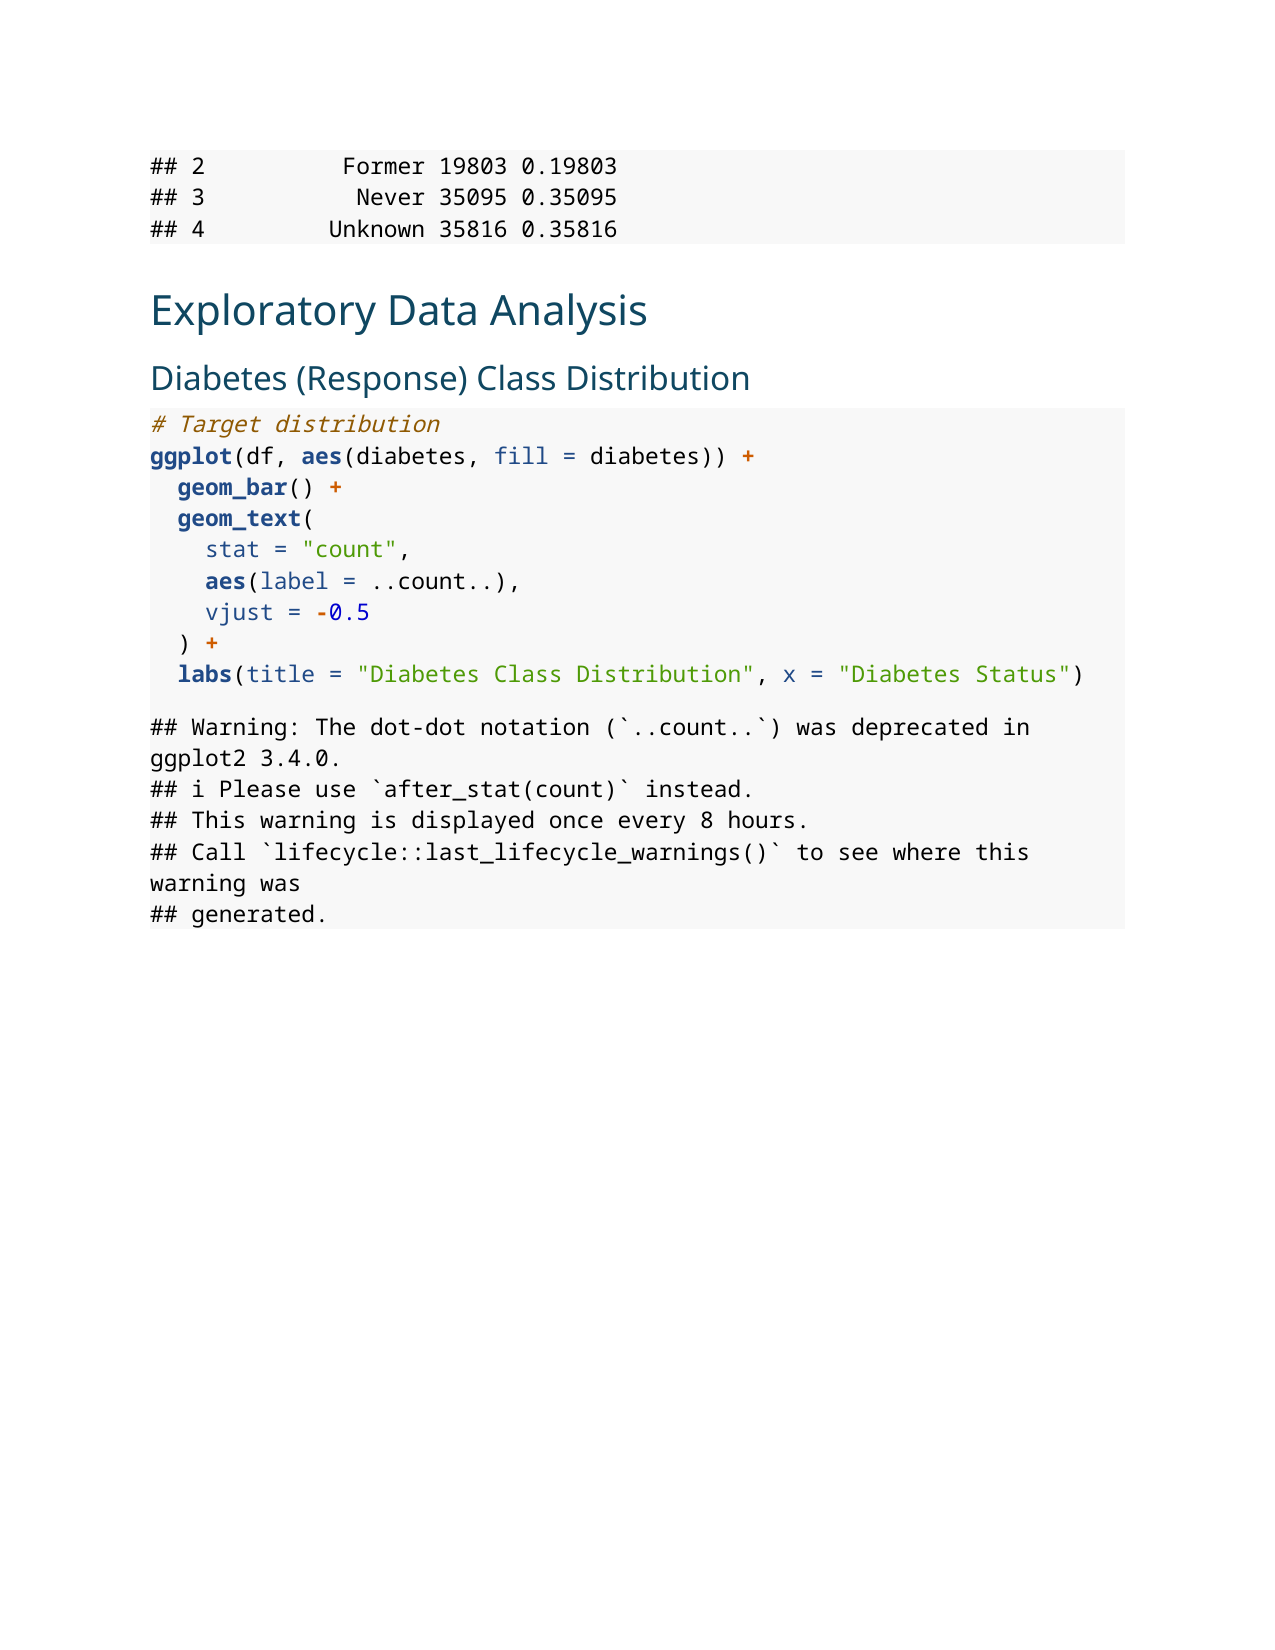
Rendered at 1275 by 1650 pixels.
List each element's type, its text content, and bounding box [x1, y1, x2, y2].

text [150, 150, 1125, 244]
text # Target distribution ggplot(df, aes(diabetes, fill = diabetes)) + geom_bar() + geom_text( stat = "count", aes(label = ..count..), vjust = -0.5 ) + labs(title = "Diabetes Class Distribution", x = "Diabetes Status") [150, 408, 1125, 690]
subtitle Exploratory Data Analysis [150, 281, 1125, 338]
text ## Warning: The dot-dot notation (`..count..`) was deprecated in ggplot2 3.4.0. ## ℹ Please use `after_stat(count)` instead. ## This warning is displayed once every 8 hours. ## Call `lifecycle::last_lifecycle_warnings()` to see where this warning was ## generated. [150, 711, 1125, 929]
subtitle Diabetes (Response) Class Distribution [150, 355, 1125, 400]
